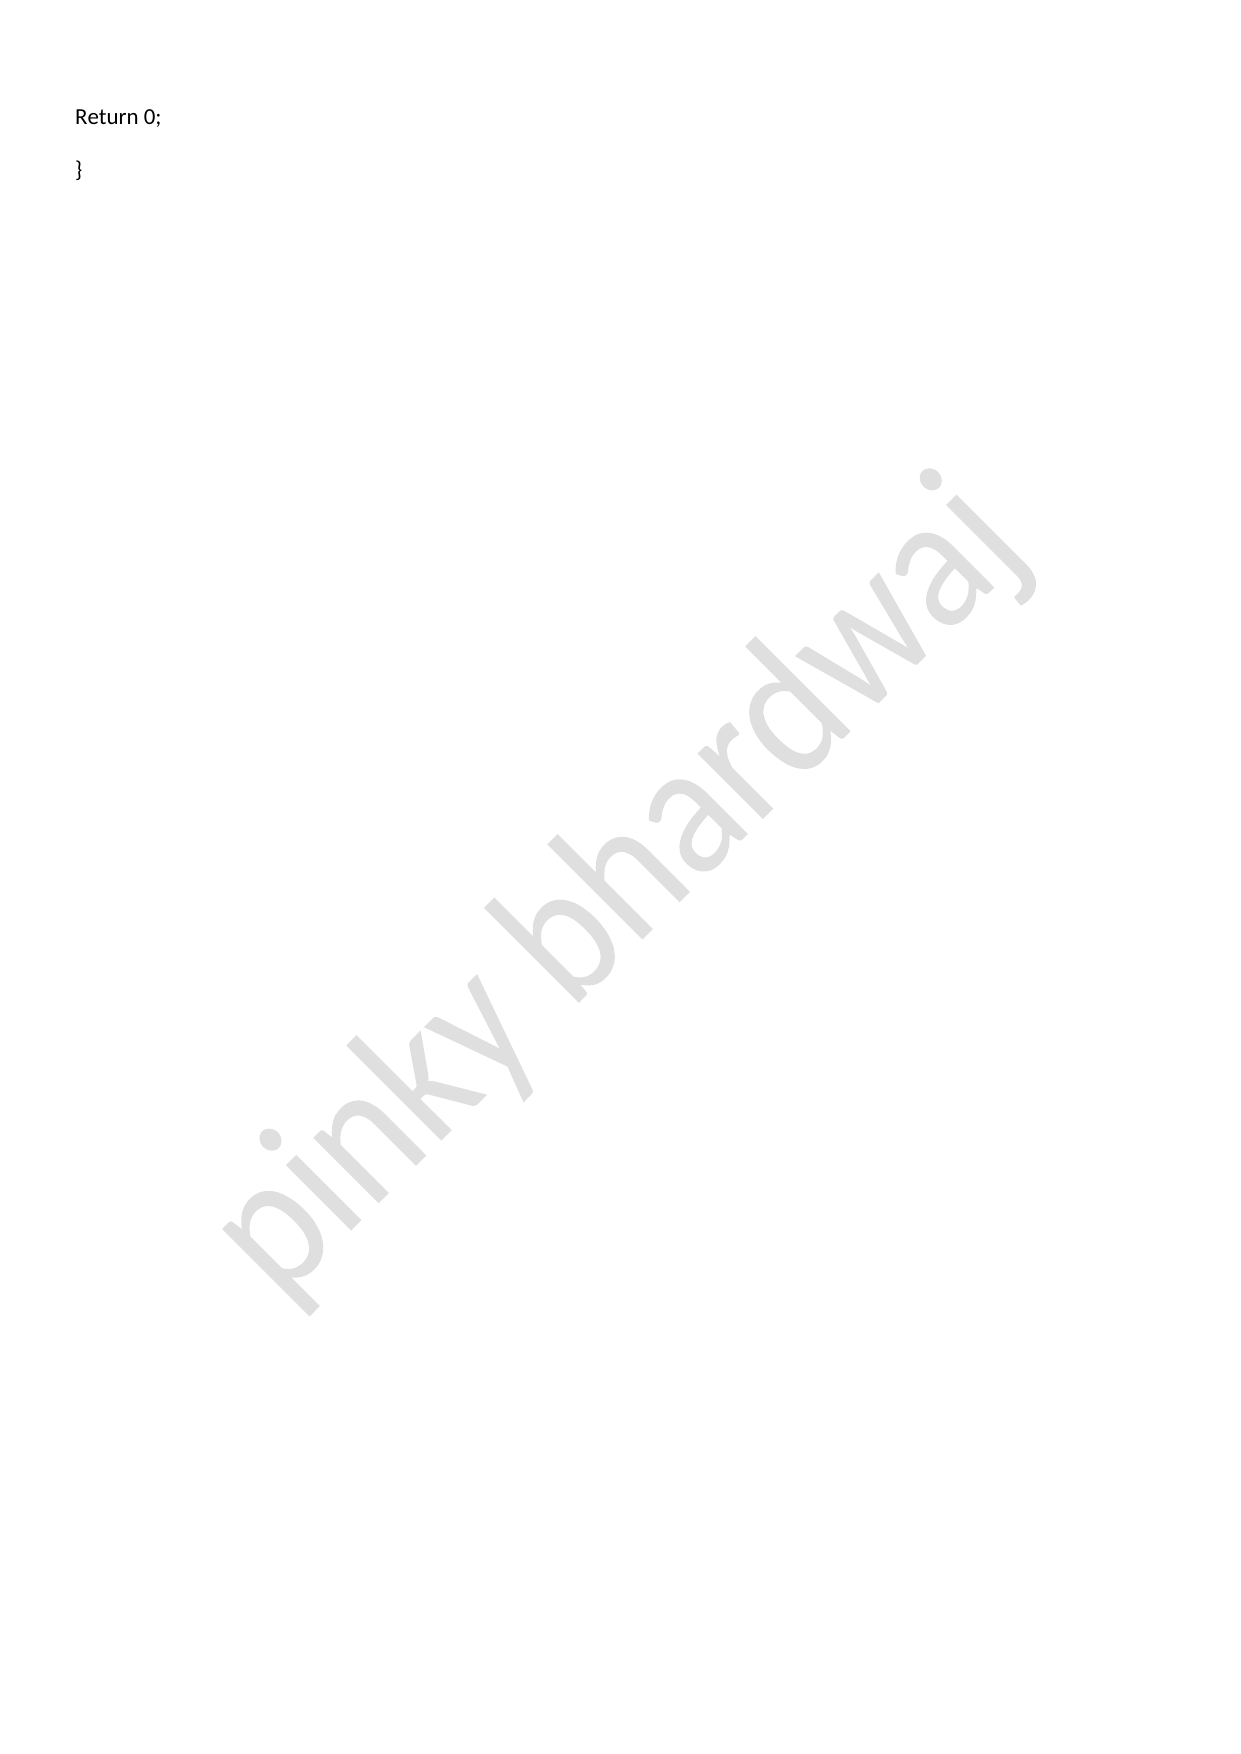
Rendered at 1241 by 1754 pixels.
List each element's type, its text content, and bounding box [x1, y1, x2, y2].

text } [75, 155, 1165, 183]
text Return 0; [75, 102, 1165, 130]
